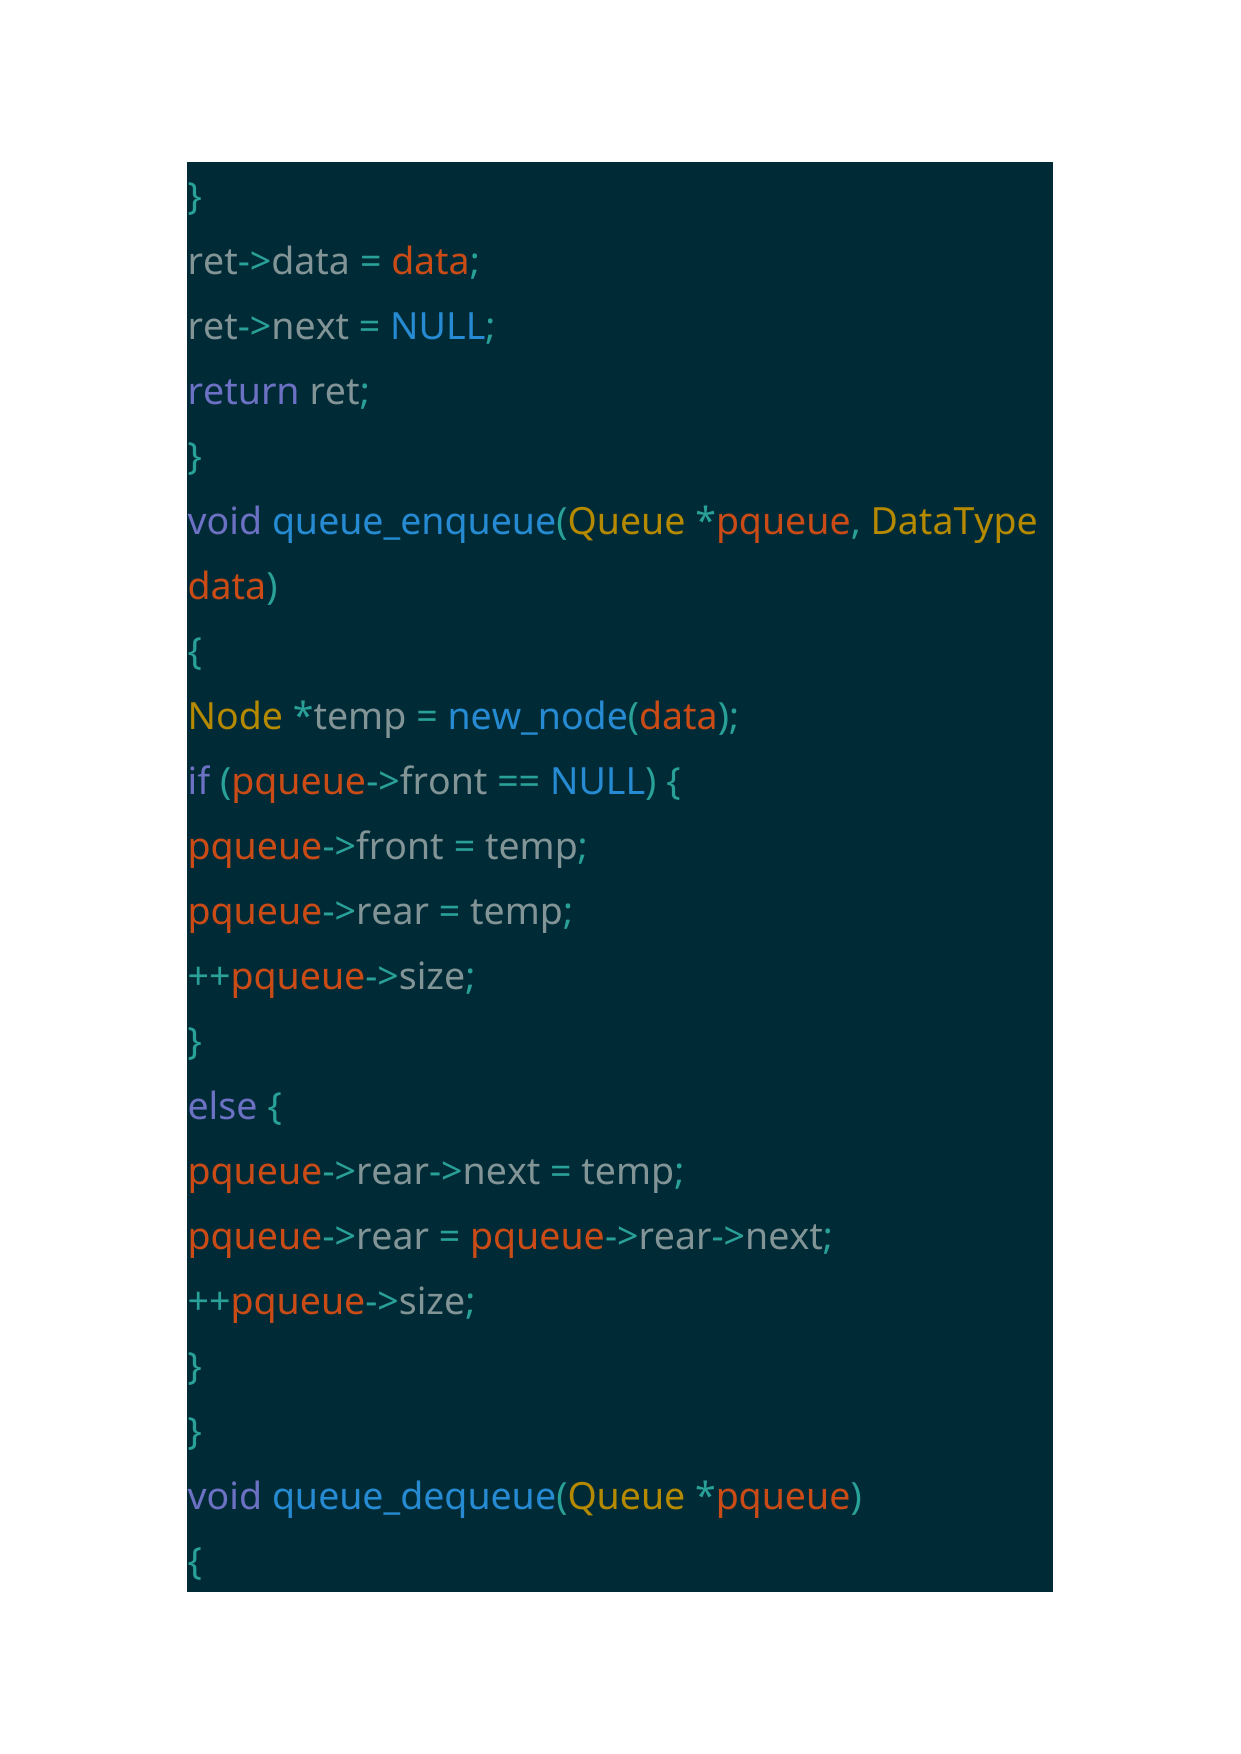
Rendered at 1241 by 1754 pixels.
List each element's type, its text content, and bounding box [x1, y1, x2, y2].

text } [187, 422, 1053, 487]
text } [187, 1397, 1053, 1462]
text ++pqueue->size; [187, 1267, 1053, 1332]
text ret->data = data; [187, 227, 1053, 292]
text ret->next = NULL; [187, 292, 1053, 357]
text ++pqueue->size; [187, 942, 1053, 1007]
text void queue_dequeue(Queue *pqueue) [187, 1462, 1053, 1527]
text { [187, 1527, 1053, 1592]
text pqueue->rear = pqueue->rear->next; [187, 1202, 1053, 1267]
text pqueue->rear->next = temp; [187, 1137, 1053, 1202]
text { [187, 617, 1053, 682]
text void queue_enqueue(Queue *pqueue, DataType data) [187, 487, 1053, 617]
text else { [187, 1072, 1053, 1137]
text return ret; [187, 357, 1053, 422]
text if (pqueue->front == NULL) { [187, 747, 1053, 812]
text pqueue->rear = temp; [187, 877, 1053, 942]
text } [187, 1007, 1053, 1072]
text } [187, 162, 1053, 227]
text } [187, 1332, 1053, 1397]
text Node *temp = new_node(data); [187, 682, 1053, 747]
text pqueue->front = temp; [187, 812, 1053, 877]
